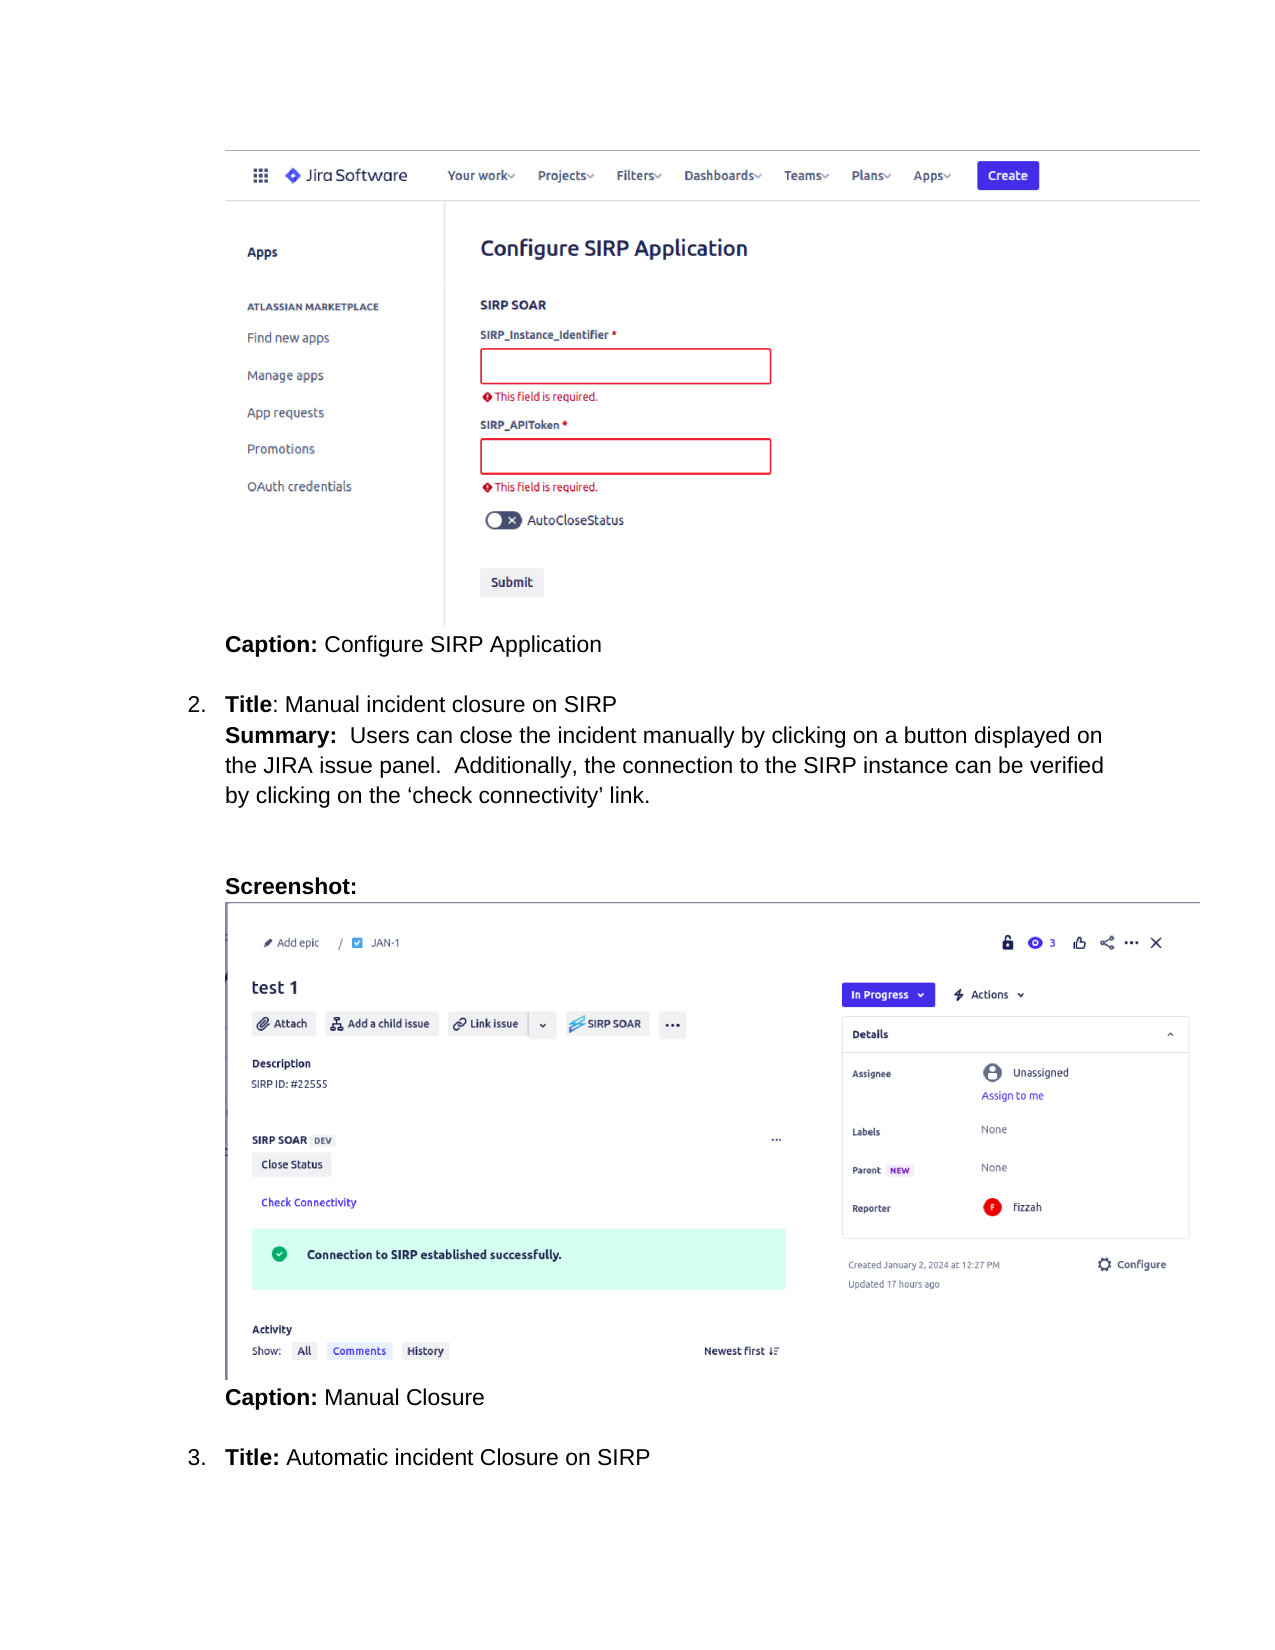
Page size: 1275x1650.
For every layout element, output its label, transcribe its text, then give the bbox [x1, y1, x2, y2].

picture [225, 150, 1200, 627]
picture [225, 902, 1200, 1380]
text Caption: Configure SIRP Application [225, 631, 1125, 657]
list Title: Manual incident closure on SIRP [187, 691, 1125, 718]
text Summary: Users can close the incident manually by clicking on a button displayed on the JIRA issue panel. Additionally, the connection to the SIRP instance can be verified by clicking on the ‘check connectivity’ link. [225, 722, 1125, 808]
list Title: Automatic incident Closure on SIRP [187, 1444, 1125, 1471]
text Caption: Manual Closure [225, 1384, 1125, 1410]
text Screenshot: [225, 873, 1125, 899]
